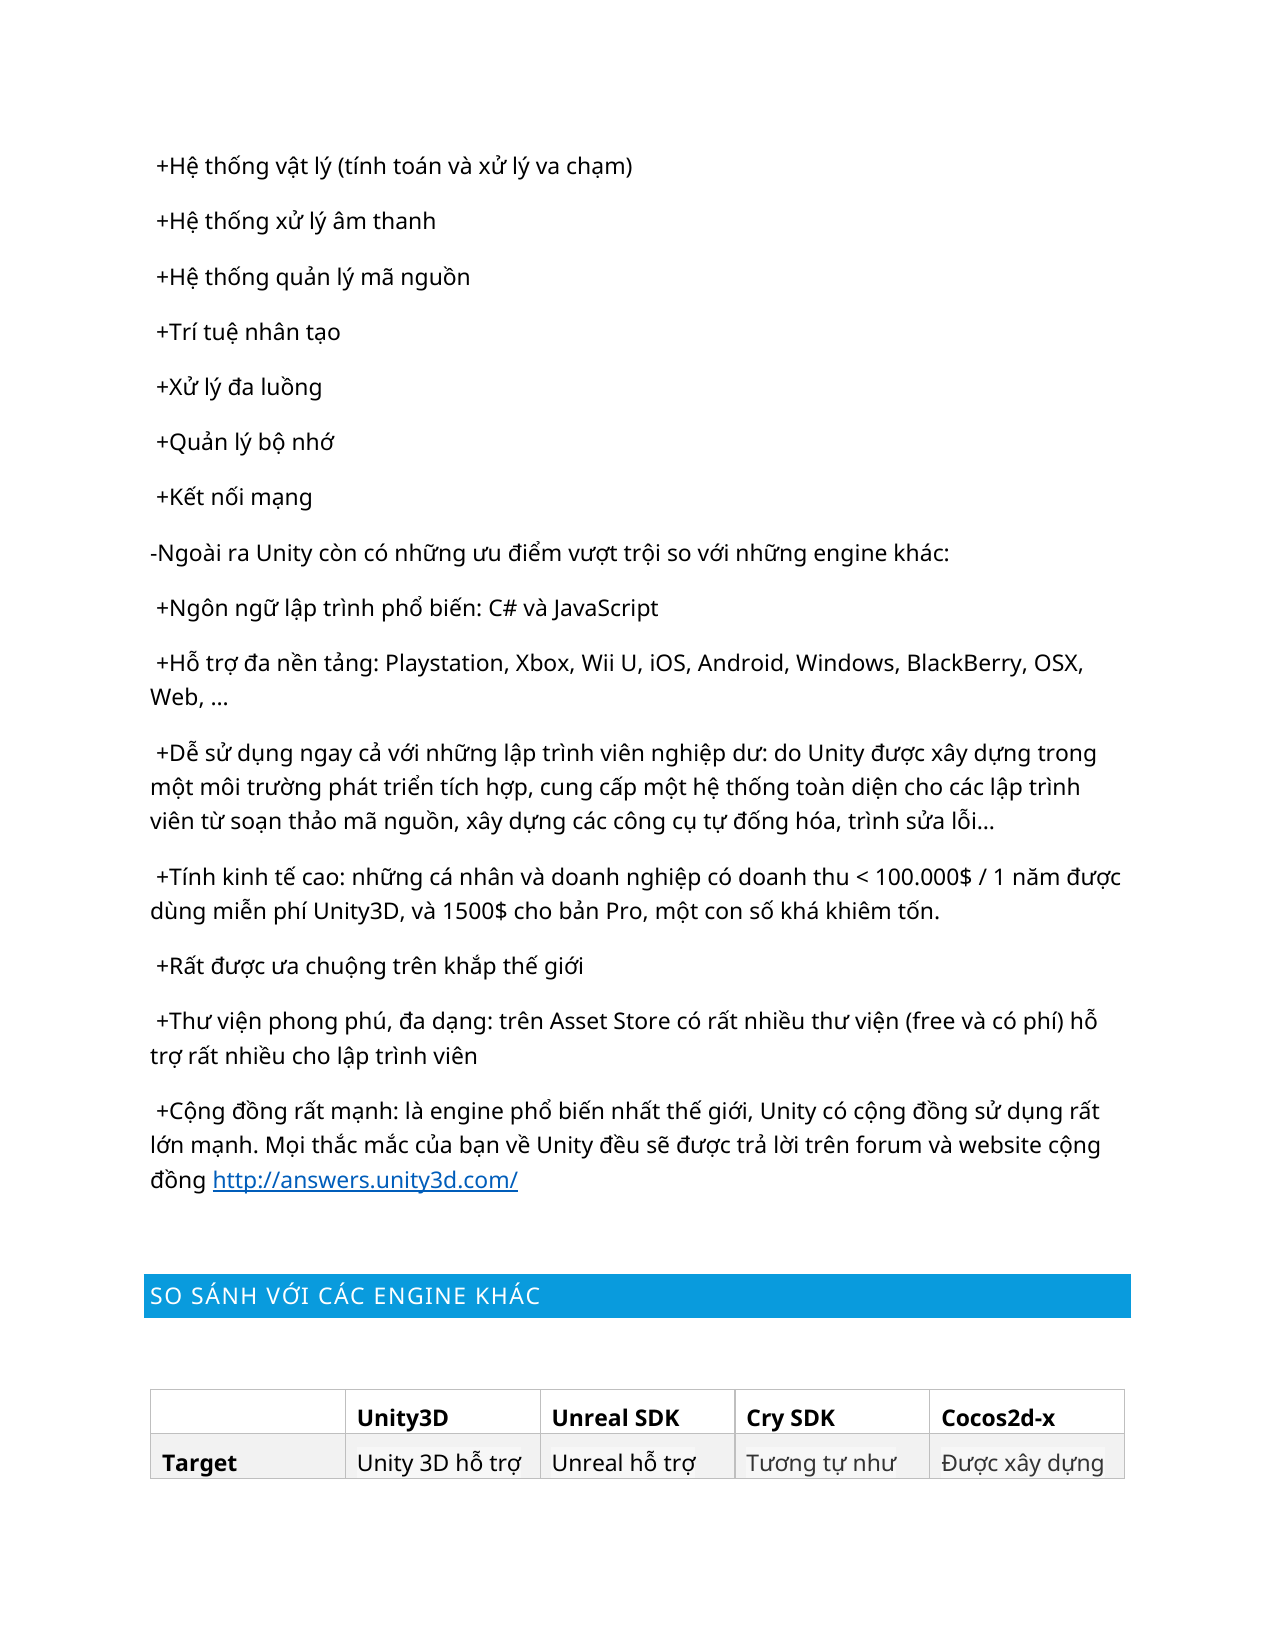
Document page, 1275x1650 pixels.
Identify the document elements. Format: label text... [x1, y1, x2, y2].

text +Xử lý đa luồng [150, 371, 1125, 402]
table_cell Target platform [151, 1434, 345, 1478]
text +Kết nối mạng [150, 481, 1125, 512]
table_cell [541, 1434, 734, 1478]
text +Hệ thống quản lý mã nguồn [150, 260, 1125, 292]
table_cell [736, 1434, 929, 1478]
text +Cộng đồng rất mạnh: là engine phổ biến nhất thế giới, Unity có cộng đồng sử dụng rất lớn mạnh. Mọi thắc mắc của bạn về Unity đều sẽ được trả lời trên forum và website cộng đồng http://answers.unity3d.com/ [150, 1095, 1125, 1195]
text +Hệ thống xử lý âm thanh [150, 205, 1125, 236]
table_header Unity3D [346, 1390, 540, 1433]
text -Ngoài ra Unity còn có những ưu điểm vượt trội so với những engine khác: [150, 536, 1125, 568]
text +Hỗ trợ đa nền tảng: Playstation, Xbox, Wii U, iOS, Android, Windows, BlackBerry, OSX, Web, … [150, 647, 1125, 712]
table_header Unreal SDK [541, 1390, 734, 1433]
text +Ngôn ngữ lập trình phổ biến: C# và JavaScript [150, 592, 1125, 623]
text +Thư viện phong phú, đa dạng: trên Asset Store có rất nhiều thư viện (free và có phí) hỗ trợ rất nhiều cho lập trình viên [150, 1005, 1125, 1071]
table_header Cocos2d-x [930, 1390, 1124, 1433]
table_header [151, 1390, 345, 1433]
text +Trí tuệ nhân tạo [150, 316, 1125, 347]
text +Hệ thống vật lý (tính toán và xử lý va chạm) [150, 150, 1125, 181]
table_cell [930, 1434, 1124, 1478]
text +Tính kinh tế cao: những cá nhân và doanh nghiệp có doanh thu < 100.000$ / 1 năm được dùng miễn phí Unity3D, và 1500$ cho bản Pro, một con số khá khiêm tốn. [150, 860, 1125, 926]
subtitle So sánh với các engine khác [150, 1280, 1125, 1311]
text +Dễ sử dụng ngay cả với những lập trình viên nghiệp dư: do Unity được xây dựng trong một môi trường phát triển tích hợp, cung cấp một hệ thống toàn diện cho các lập trình viên từ soạn thảo mã nguồn, xây dựng các công cụ tự đống hóa, trình sửa lỗi… [150, 736, 1125, 836]
table_header Cry SDK [736, 1390, 929, 1433]
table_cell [346, 1434, 540, 1478]
text +Quản lý bộ nhớ [150, 426, 1125, 457]
text +Rất được ưa chuộng trên khắp thế giới [150, 950, 1125, 981]
